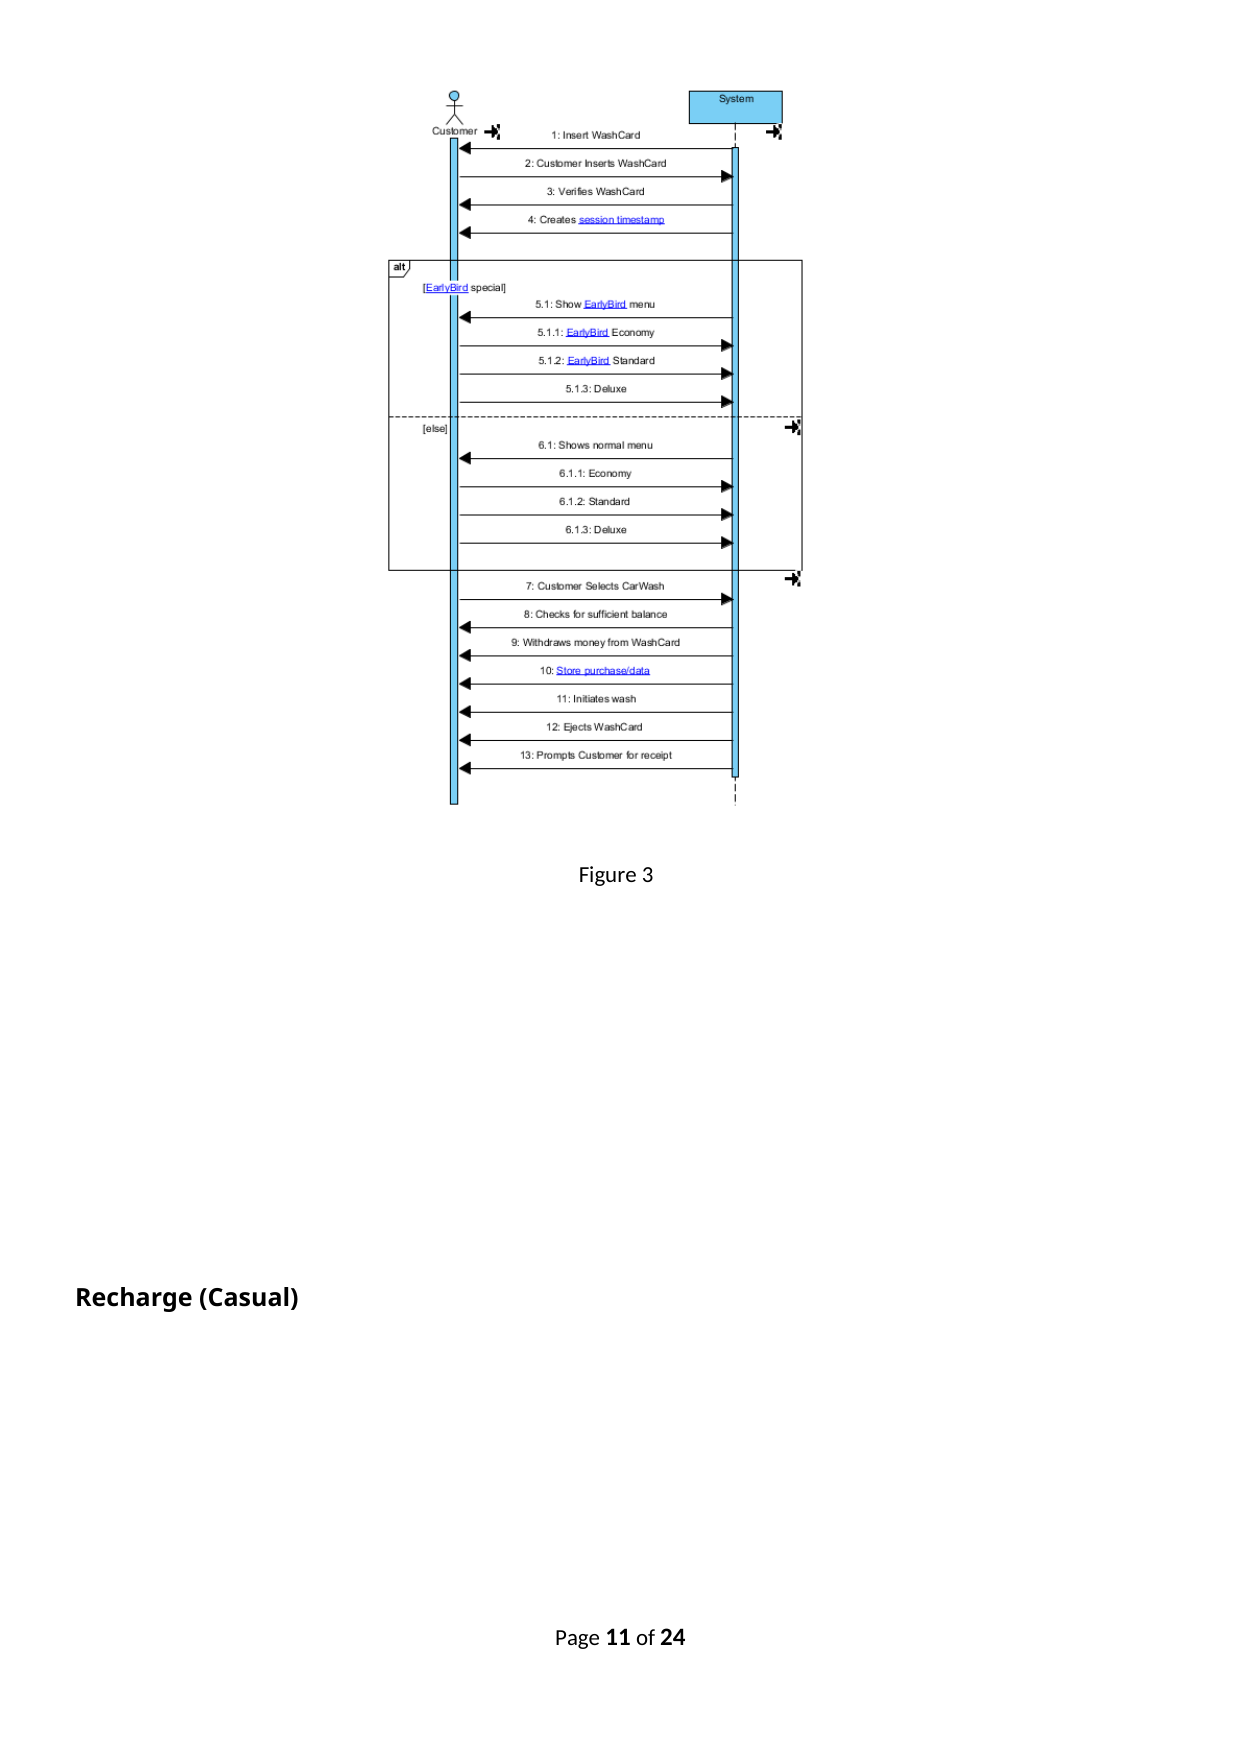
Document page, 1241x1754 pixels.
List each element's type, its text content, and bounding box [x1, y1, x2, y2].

picture [380, 75, 861, 812]
subtitle Recharge (Casual) [75, 1280, 1165, 1314]
